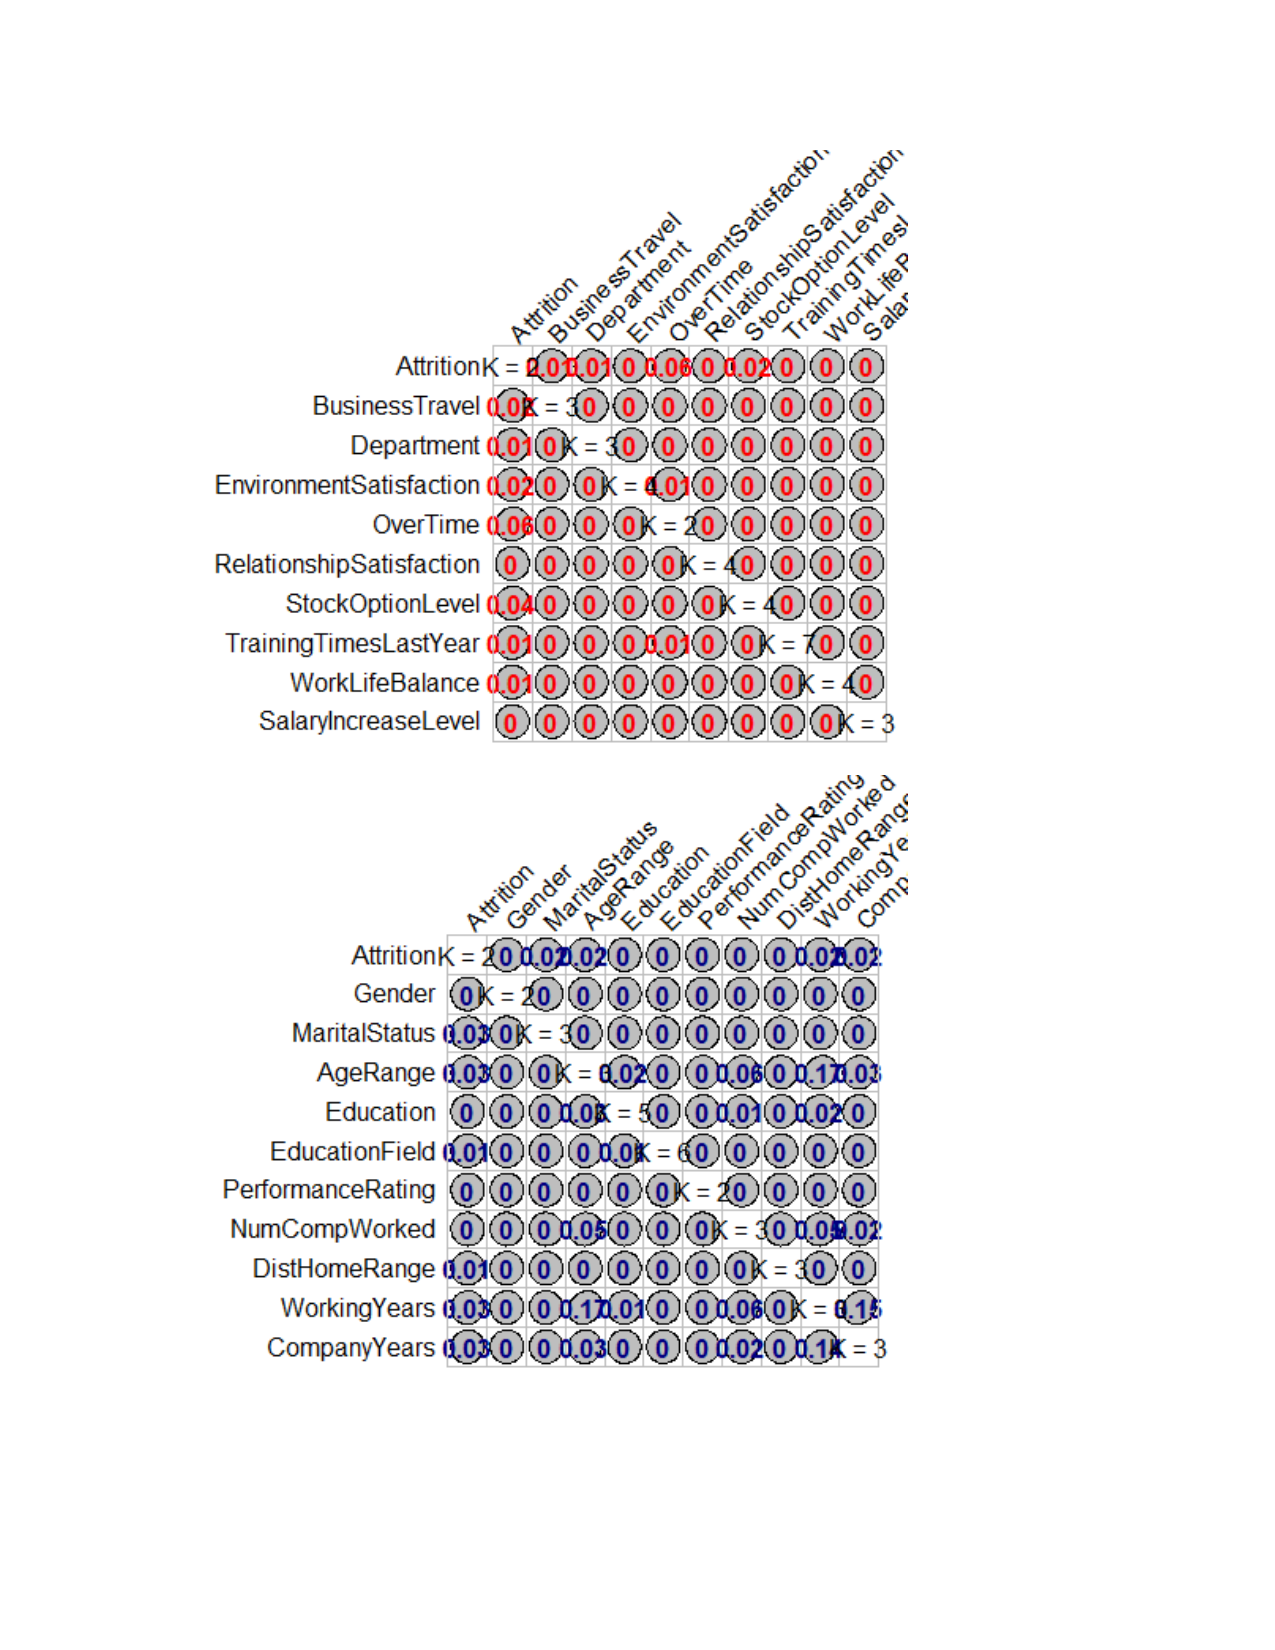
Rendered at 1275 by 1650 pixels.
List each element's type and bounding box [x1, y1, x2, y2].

picture [150, 150, 908, 757]
picture [150, 775, 908, 1382]
